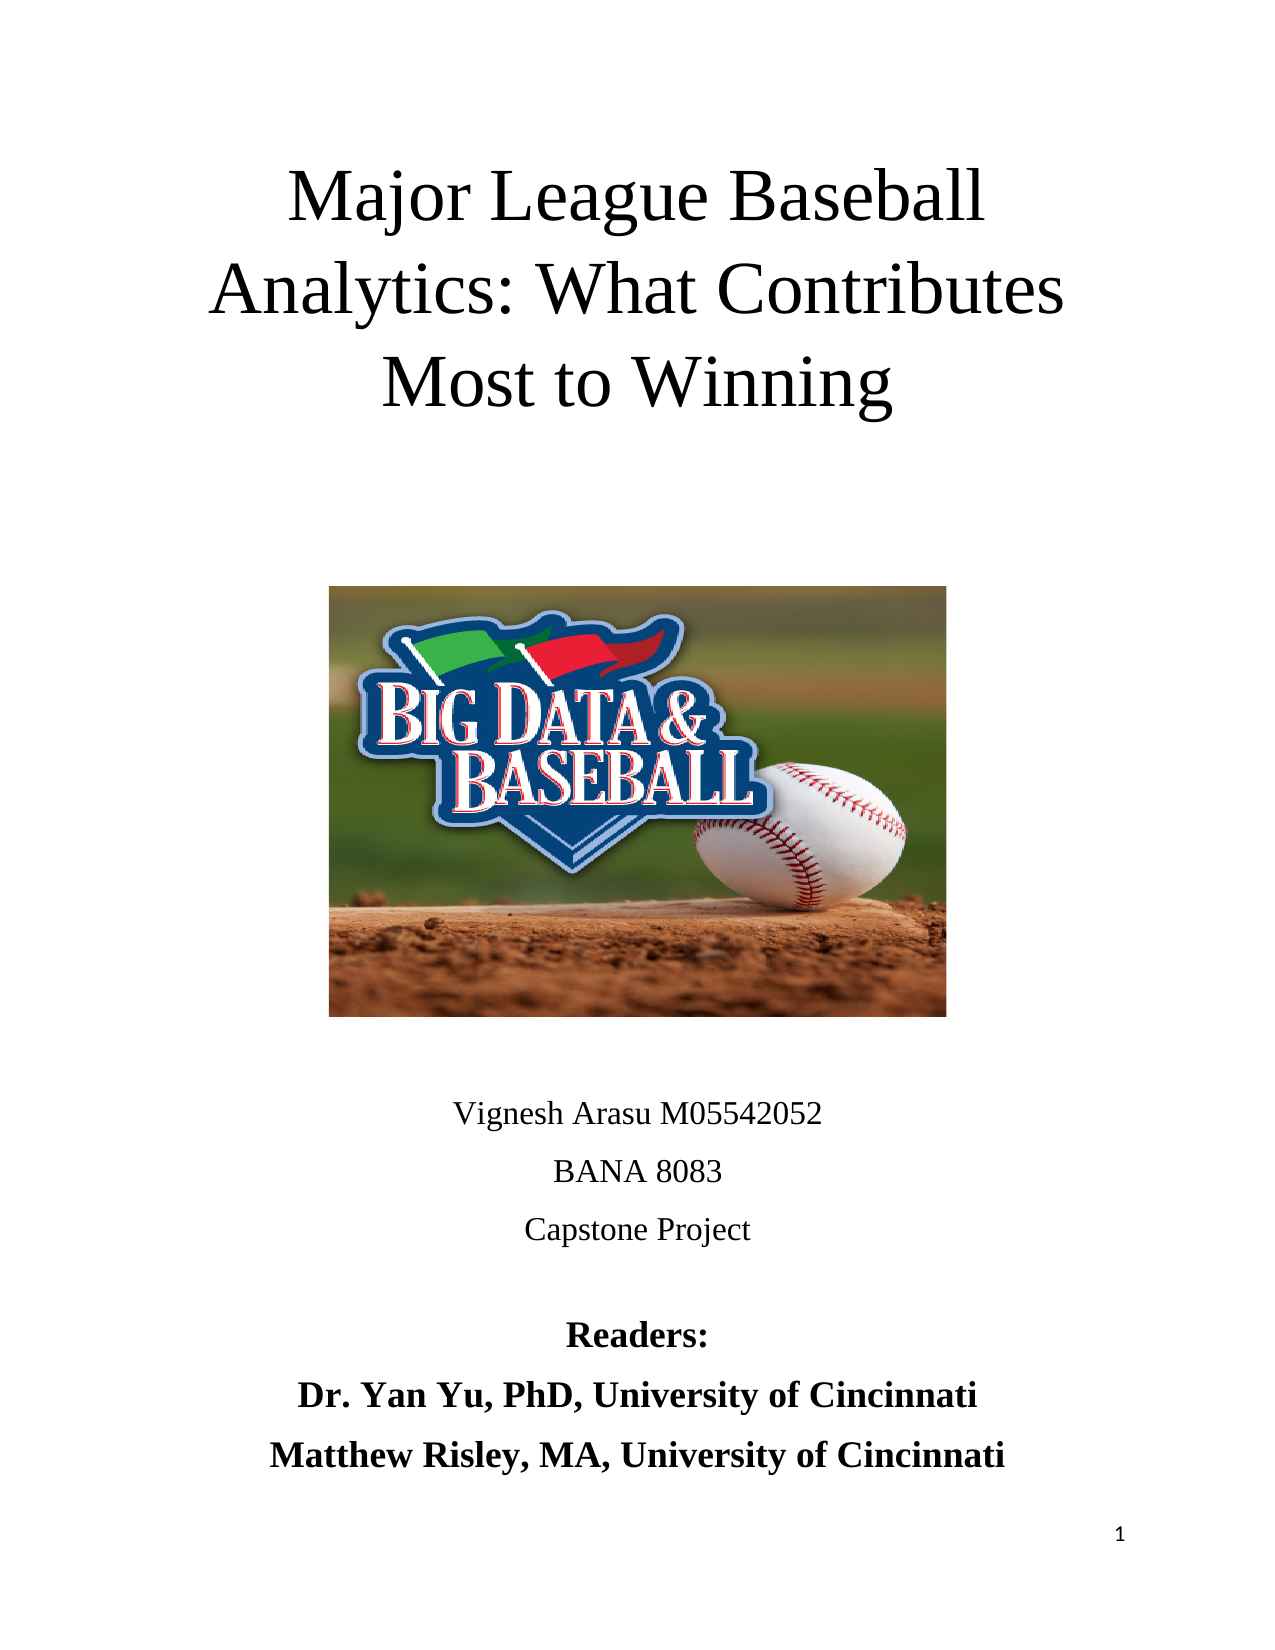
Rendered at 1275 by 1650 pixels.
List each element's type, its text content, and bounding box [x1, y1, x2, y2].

text Capstone Project [150, 1209, 1125, 1248]
text Matthew Risley, MA, University of Cincinnati [150, 1432, 1125, 1476]
picture [328, 586, 947, 1017]
text BANA 8083 [150, 1151, 1125, 1190]
text Readers: [150, 1313, 1125, 1356]
text Major League Baseball Analytics: What Contributes Most to Winning [150, 150, 1125, 422]
text Vignesh Arasu M05542052 [150, 1093, 1125, 1132]
text Dr. Yan Yu, PhD, University of Cincinnati [150, 1373, 1125, 1416]
